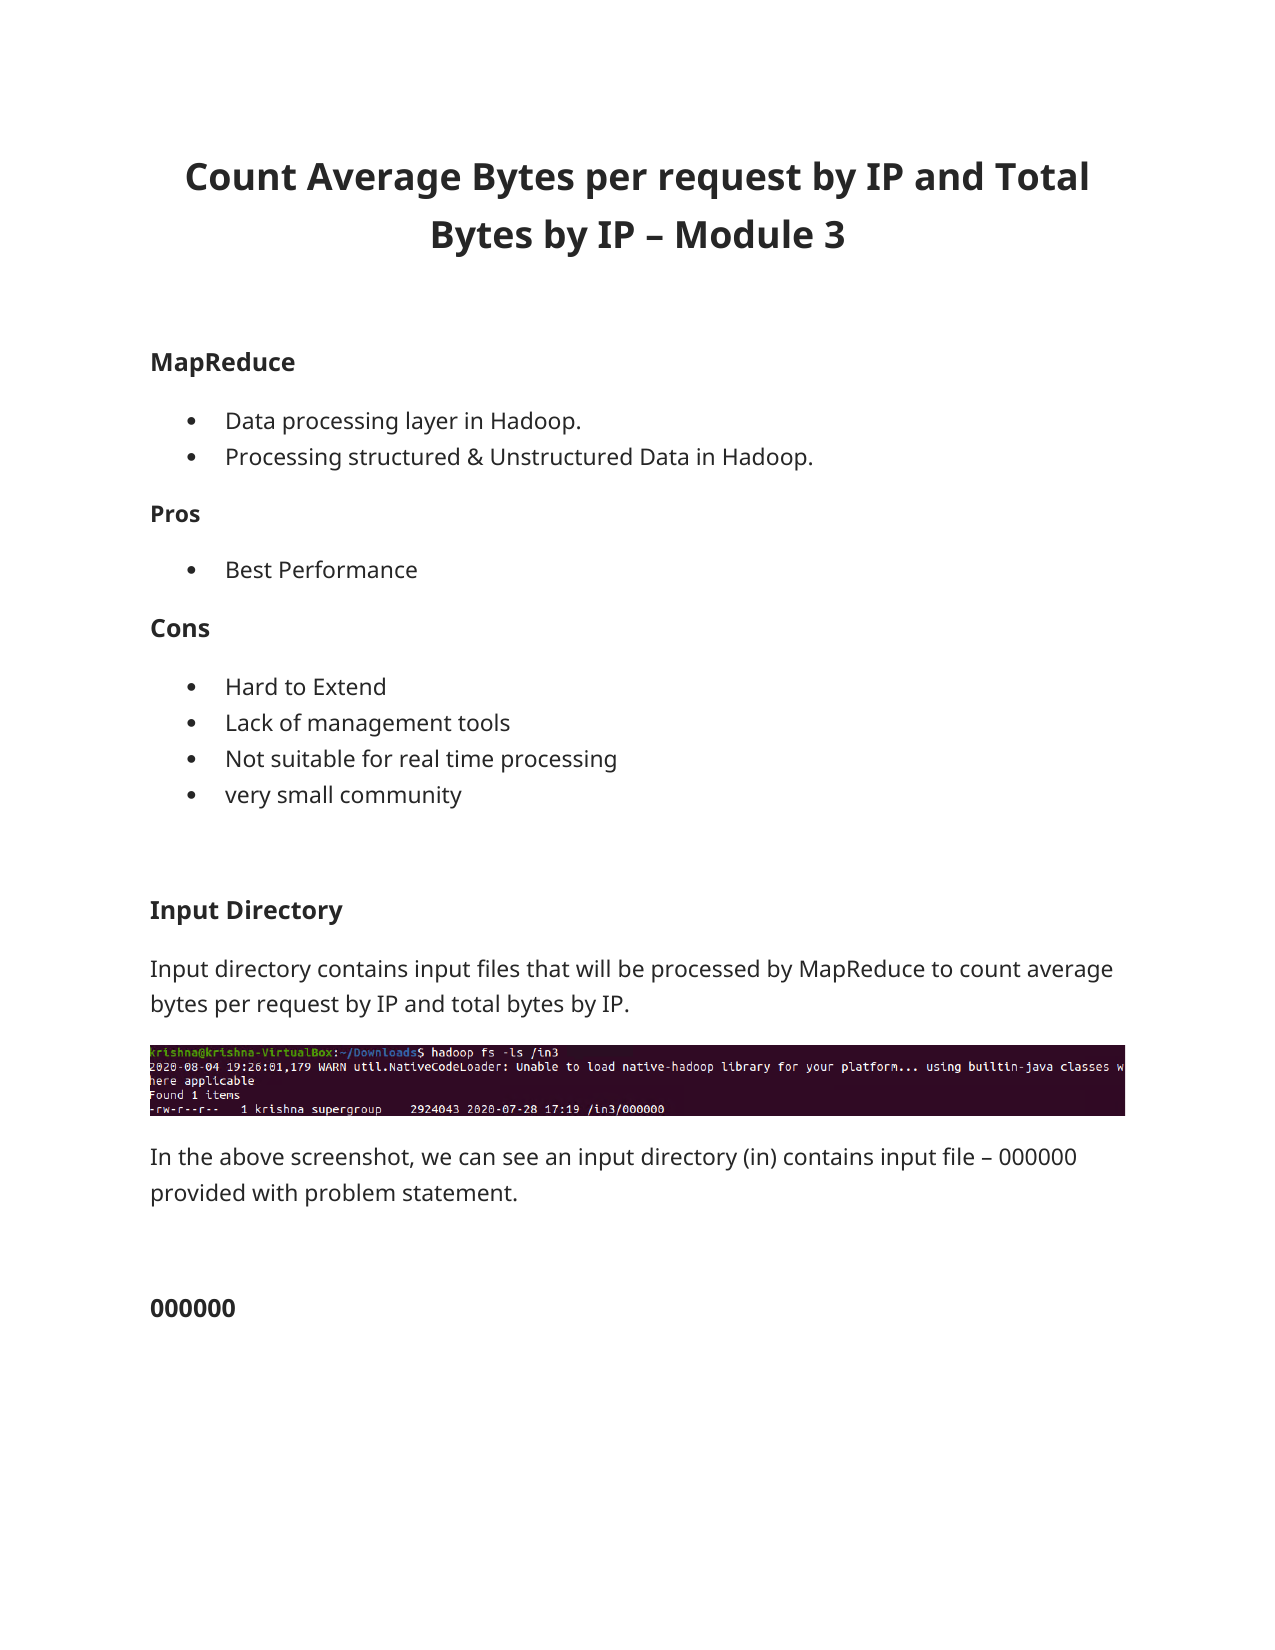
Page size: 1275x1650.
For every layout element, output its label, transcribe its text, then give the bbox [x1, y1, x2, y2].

list Best Performance [187, 554, 1125, 586]
picture [150, 1045, 1125, 1116]
list very small community [187, 779, 1125, 810]
text In the above screenshot, we can see an input directory (in) contains input file – 000000 provided with problem statement. [150, 1141, 1125, 1208]
text 000000 [150, 1290, 1125, 1324]
text Cons [150, 611, 1125, 645]
list Lack of management tools [187, 707, 1125, 738]
list Hard to Extend [187, 671, 1125, 702]
list Data processing layer in Hadoop. [187, 405, 1125, 436]
text Count Average Bytes per request by IP and Total Bytes by IP – Module 3 [150, 150, 1125, 260]
list Processing structured & Unstructured Data in Hadoop. [187, 441, 1125, 472]
text MapReduce [150, 345, 1125, 379]
text Input directory contains input files that will be processed by MapReduce to count average bytes per request by IP and total bytes by IP. [150, 952, 1125, 1020]
text Input Directory [150, 892, 1125, 927]
text Pros [150, 498, 1125, 529]
list Not suitable for real time processing [187, 743, 1125, 774]
